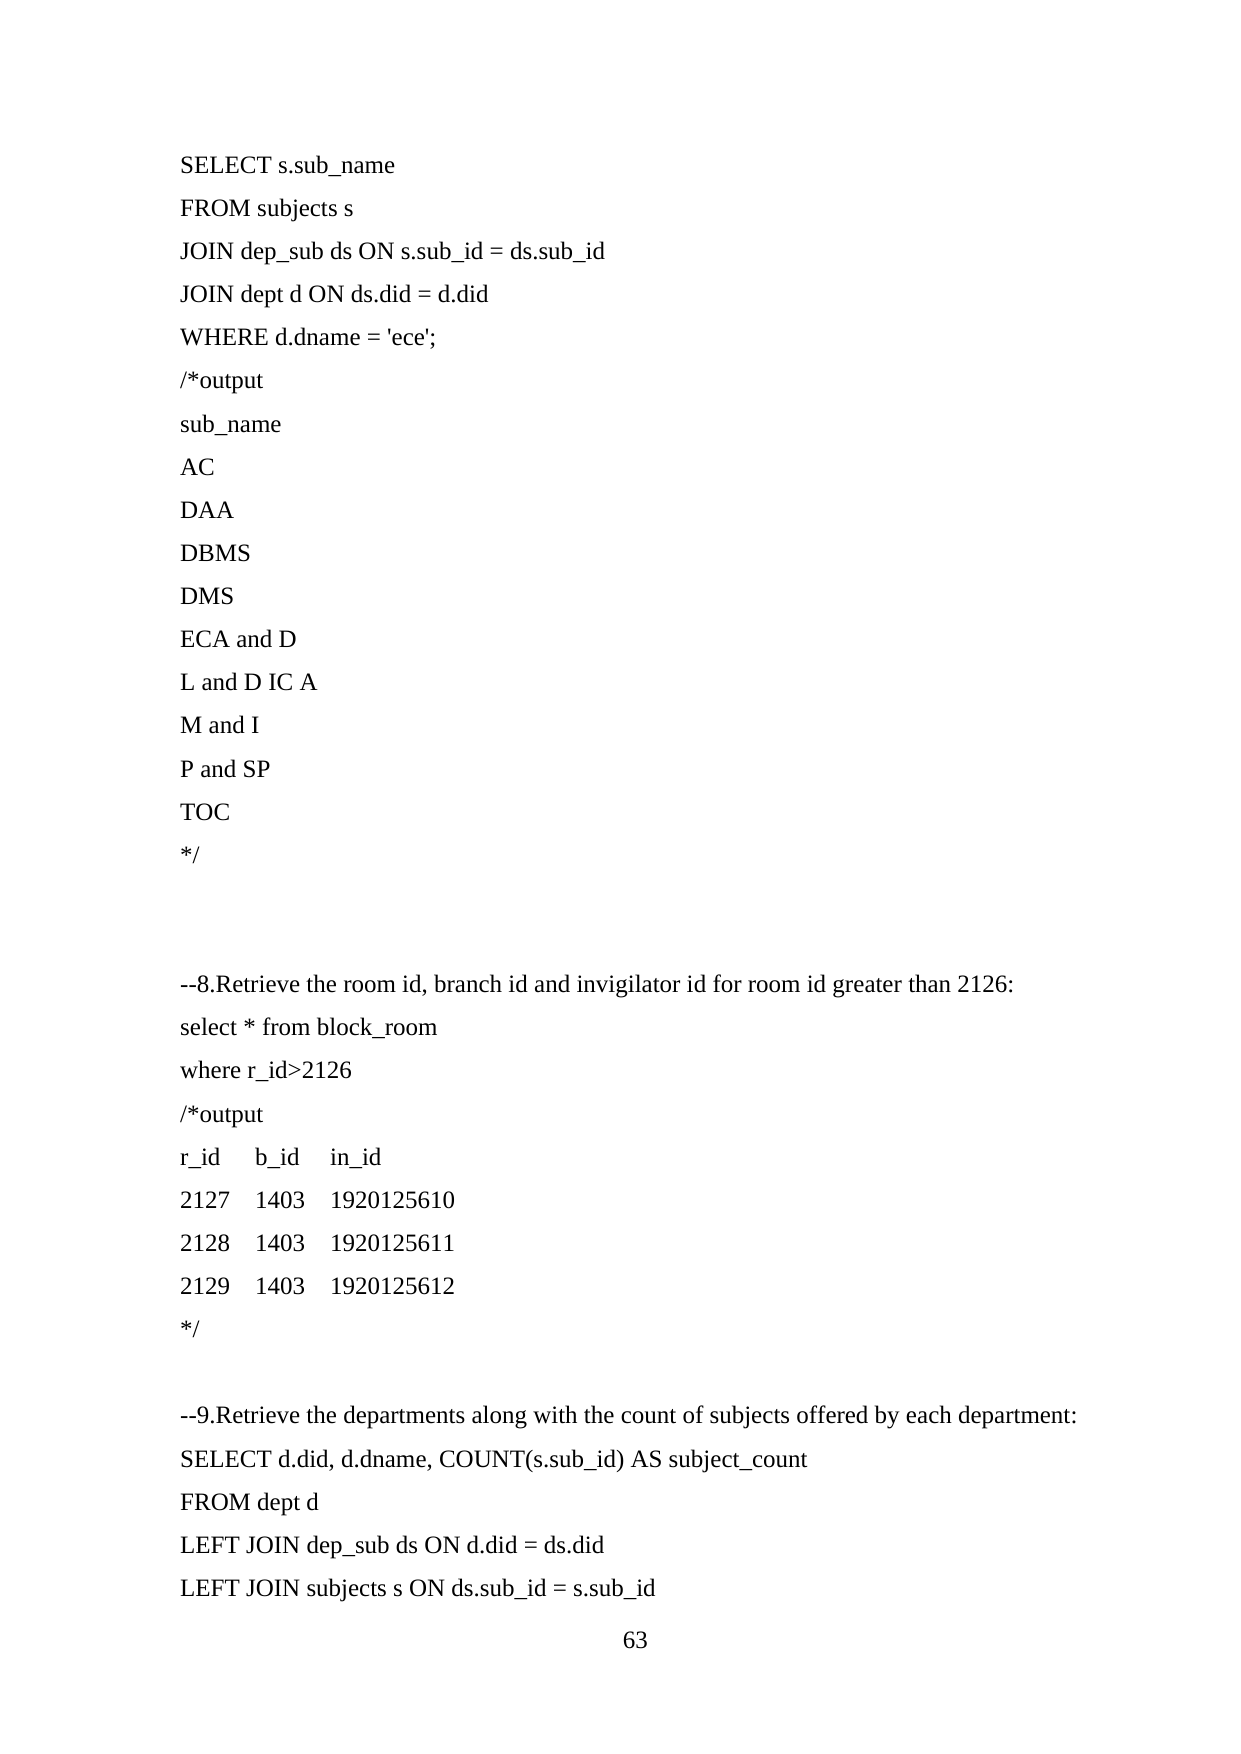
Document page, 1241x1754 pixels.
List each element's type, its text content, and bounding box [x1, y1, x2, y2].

text select * from block_room [180, 1012, 1090, 1041]
text DAA [180, 495, 1090, 524]
text L and D IC A [180, 667, 1090, 696]
text /*output [180, 1099, 1090, 1127]
text 2129 1403 1920125612 [180, 1271, 1090, 1300]
text */ [180, 840, 1090, 869]
text DBMS [180, 538, 1090, 567]
text */ [180, 1314, 1090, 1343]
text ECA and D [180, 624, 1090, 653]
text JOIN dep_sub ds ON s.sub_id = ds.sub_id [180, 236, 1090, 265]
text P and SP [180, 754, 1090, 782]
text M and I [180, 711, 1090, 739]
text FROM subjects s [180, 193, 1090, 222]
text WHERE d.dname = 'ece'; [180, 322, 1090, 351]
text SELECT d.did, d.dname, COUNT(s.sub_id) AS subject_count [180, 1444, 1090, 1472]
text --9.Retrieve the departments along with the count of subjects offered by each department: [180, 1401, 1090, 1429]
text LEFT JOIN dep_sub ds ON d.did = ds.did [180, 1530, 1090, 1559]
text r_id b_id in_id [180, 1142, 1090, 1171]
text --8.Retrieve the room id, branch id and invigilator id for room id greater than 2126: [180, 969, 1090, 998]
text 2128 1403 1920125611 [180, 1228, 1090, 1257]
text TOC [180, 797, 1090, 826]
text AC [180, 452, 1090, 481]
text SELECT s.sub_name [180, 150, 1090, 179]
text where r_id>2126 [180, 1056, 1090, 1084]
text DMS [180, 581, 1090, 610]
text 2127 1403 1920125610 [180, 1185, 1090, 1214]
text FROM dept d [180, 1487, 1090, 1516]
text sub_name [180, 409, 1090, 437]
text /*output [180, 366, 1090, 394]
text LEFT JOIN subjects s ON ds.sub_id = s.sub_id [180, 1573, 1090, 1602]
text JOIN dept d ON ds.did = d.did [180, 279, 1090, 308]
